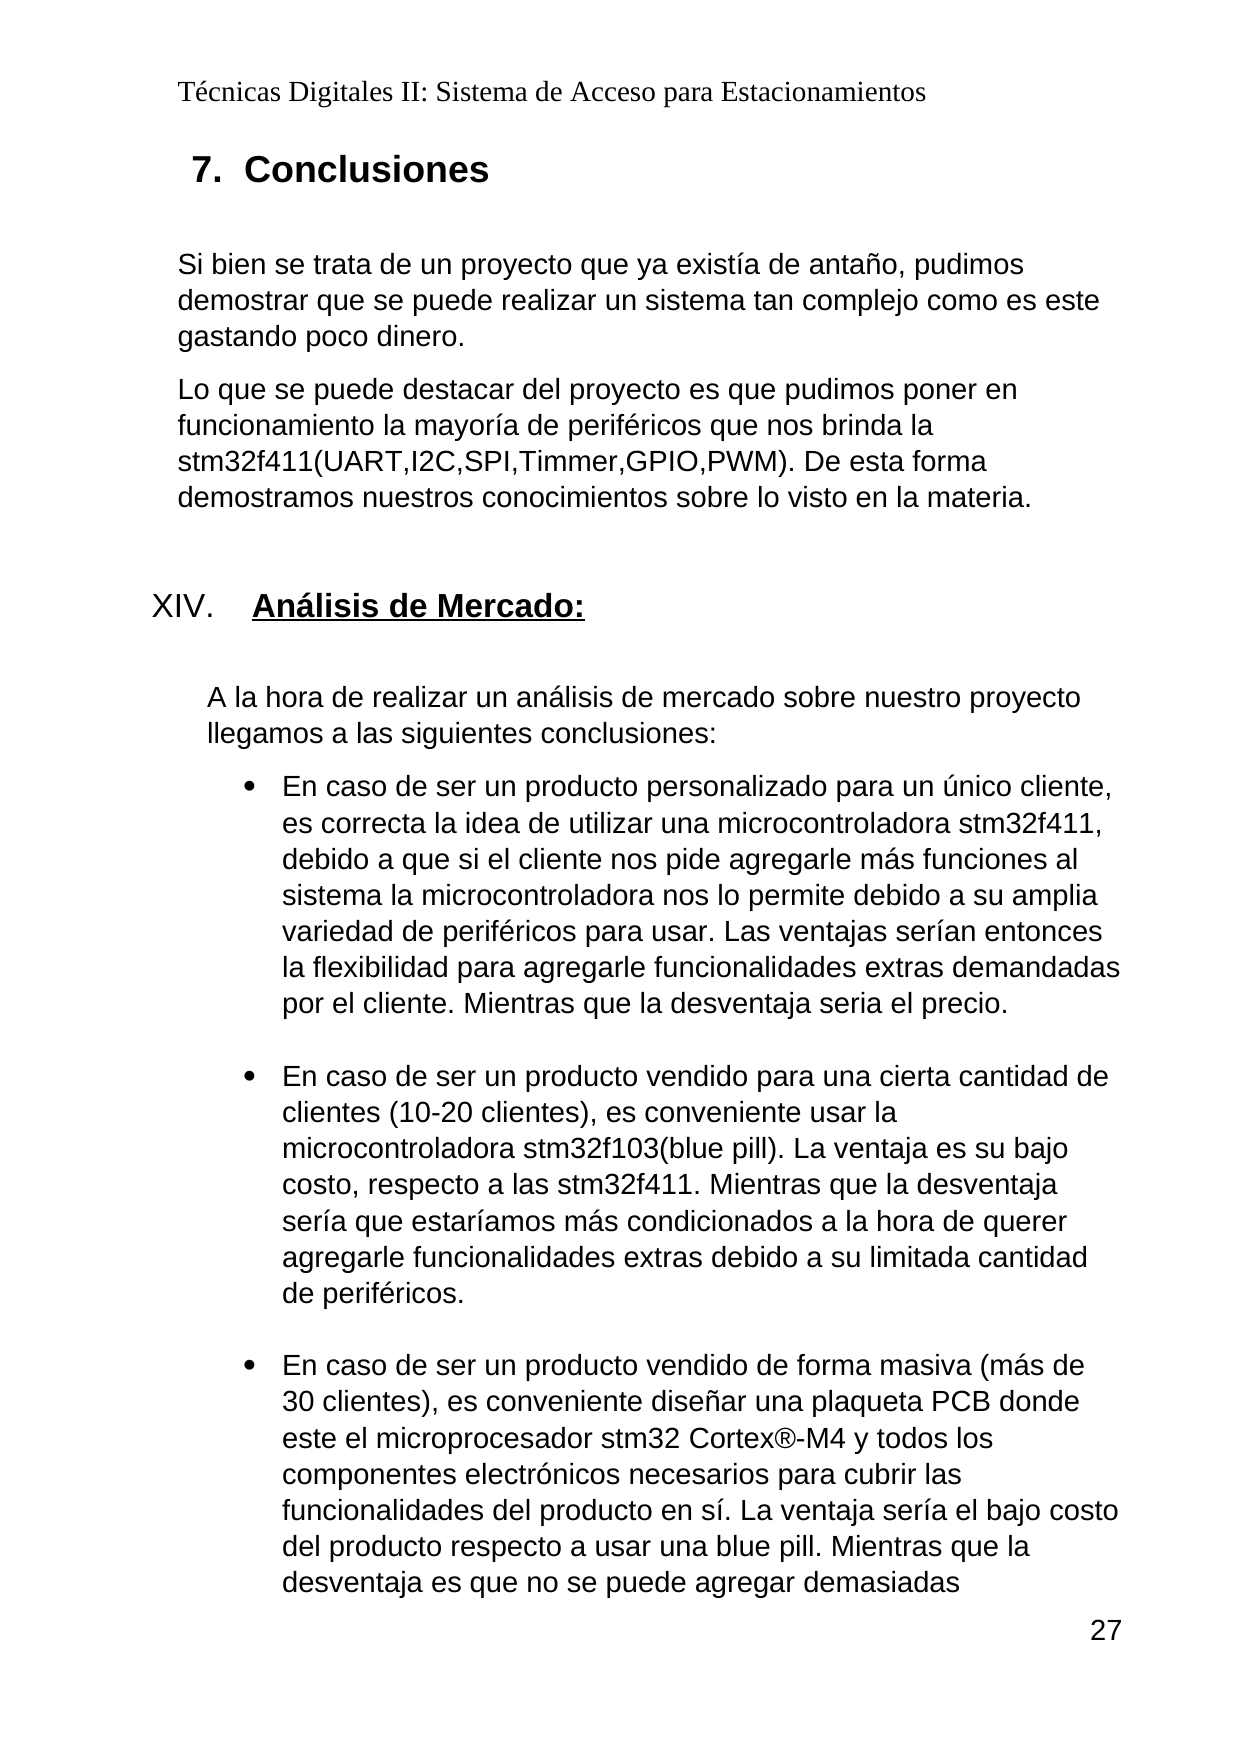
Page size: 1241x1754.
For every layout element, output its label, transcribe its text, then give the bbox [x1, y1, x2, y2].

list En caso de ser un producto vendido para una cierta cantidad de clientes (10-20 clientes), es conveniente usar la microcontroladora stm32f103(blue pill). La ventaja es su bajo costo, respecto a las stm32f411. Mientras que la desventaja sería que estaríamos más condicionados a la hora de querer agregarle funcionalidades extras debido a su limitada cantidad de periféricos. [244, 1059, 1122, 1309]
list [244, 1348, 1122, 1599]
text Si bien se trata de un proyecto que ya existía de antaño, pudimos demostrar que se puede realizar un sistema tan complejo como es este gastando poco dinero. [177, 247, 1122, 353]
list En caso de ser un producto personalizado para un único cliente, es correcta la idea de utilizar una microcontroladora stm32f411, debido a que si el cliente nos pide agregarle más funciones al sistema la microcontroladora nos lo permite debido a su amplia variedad de periféricos para usar. Las ventajas serían entonces la flexibilidad para agregarle funcionalidades extras demandadas por el cliente. Mientras que la desventaja seria el precio. [244, 769, 1122, 1020]
subtitle Conclusiones [207, 148, 1122, 191]
subtitle Análisis de Mercado: [214, 586, 1122, 624]
text A la hora de realizar un análisis de mercado sobre nuestro proyecto llegamos a las siguientes conclusiones: [207, 680, 1122, 750]
text Lo que se puede destacar del proyecto es que pudimos poner en funcionamiento la mayoría de periféricos que nos brinda la stm32f411(UART,I2C,SPI,Timmer,GPIO,PWM). De esta forma demostramos nuestros conocimientos sobre lo visto en la materia. [177, 372, 1122, 514]
